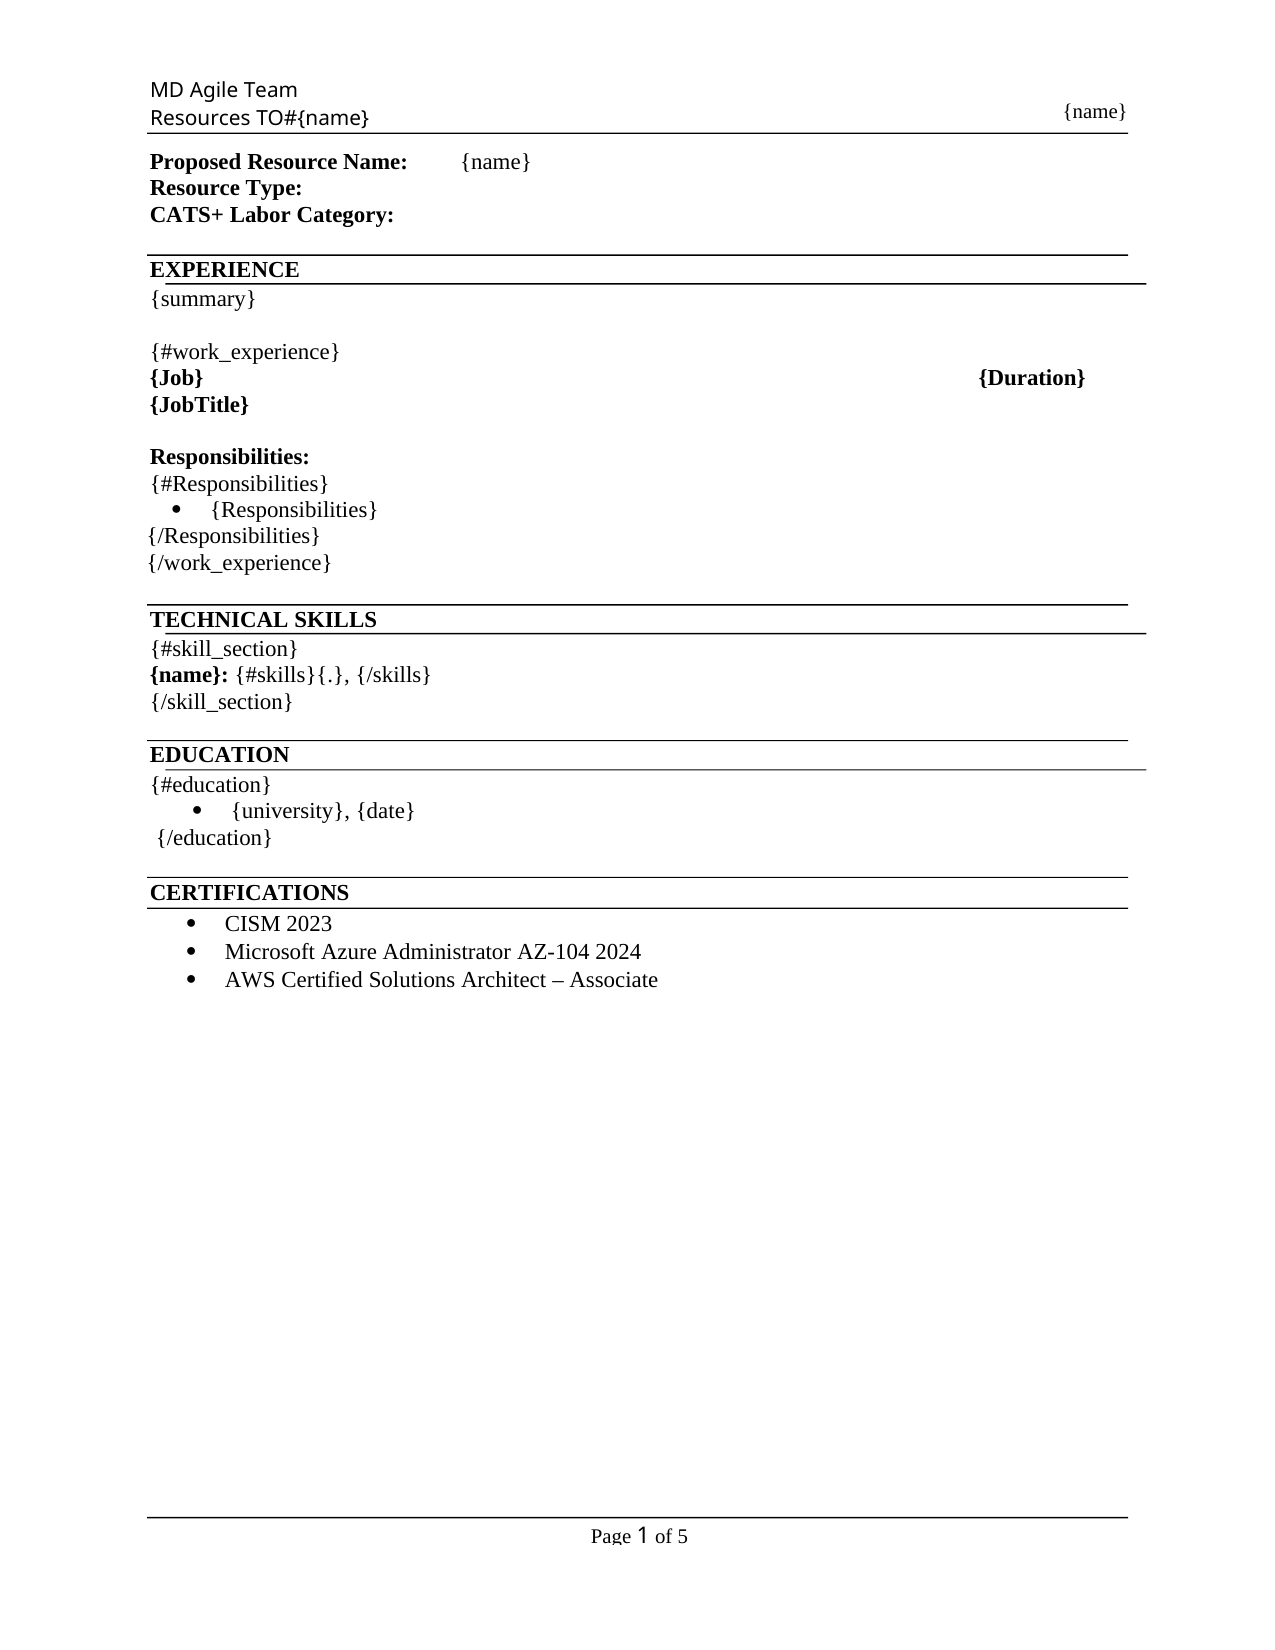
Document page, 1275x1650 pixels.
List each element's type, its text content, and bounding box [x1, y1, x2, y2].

list Microsoft Azure Administrator AZ-104 2024 [187, 937, 1140, 965]
text Responsibilities: [149, 443, 1118, 470]
text {/Responsibilities} [135, 522, 1118, 549]
text {#skill_section} [149, 635, 1140, 661]
list CISM 2023 [187, 910, 1140, 937]
text {summary} [149, 285, 1118, 312]
text {/education} [156, 823, 1140, 850]
text Resource Type: [149, 175, 1140, 201]
list {Responsibilities} [172, 496, 1118, 522]
text {#education} [149, 771, 1140, 797]
subtitle EXPERIENCE [149, 250, 1140, 282]
text {/work_experience} [135, 549, 1118, 575]
subtitle CERTIFICATIONS [149, 879, 1140, 906]
subtitle TECHNICAL SKILLS [149, 601, 1140, 632]
list {university}, {date} [193, 797, 1140, 823]
text {#Responsibilities} [149, 470, 1118, 496]
text {/skill_section} [149, 688, 1140, 714]
list AWS Certified Solutions Architect – Associate [187, 965, 1140, 993]
text Proposed Resource Name: {name} [149, 148, 1140, 175]
text {Job} {Duration} [149, 364, 1118, 391]
text {name}: {#skills}{.}, {/skills} [149, 661, 1140, 688]
text CATS+ Labor Category: [149, 201, 1140, 228]
text {#work_experience} [149, 338, 1118, 364]
text {JobTitle} [149, 391, 1118, 417]
subtitle EDUCATION [149, 736, 1140, 768]
